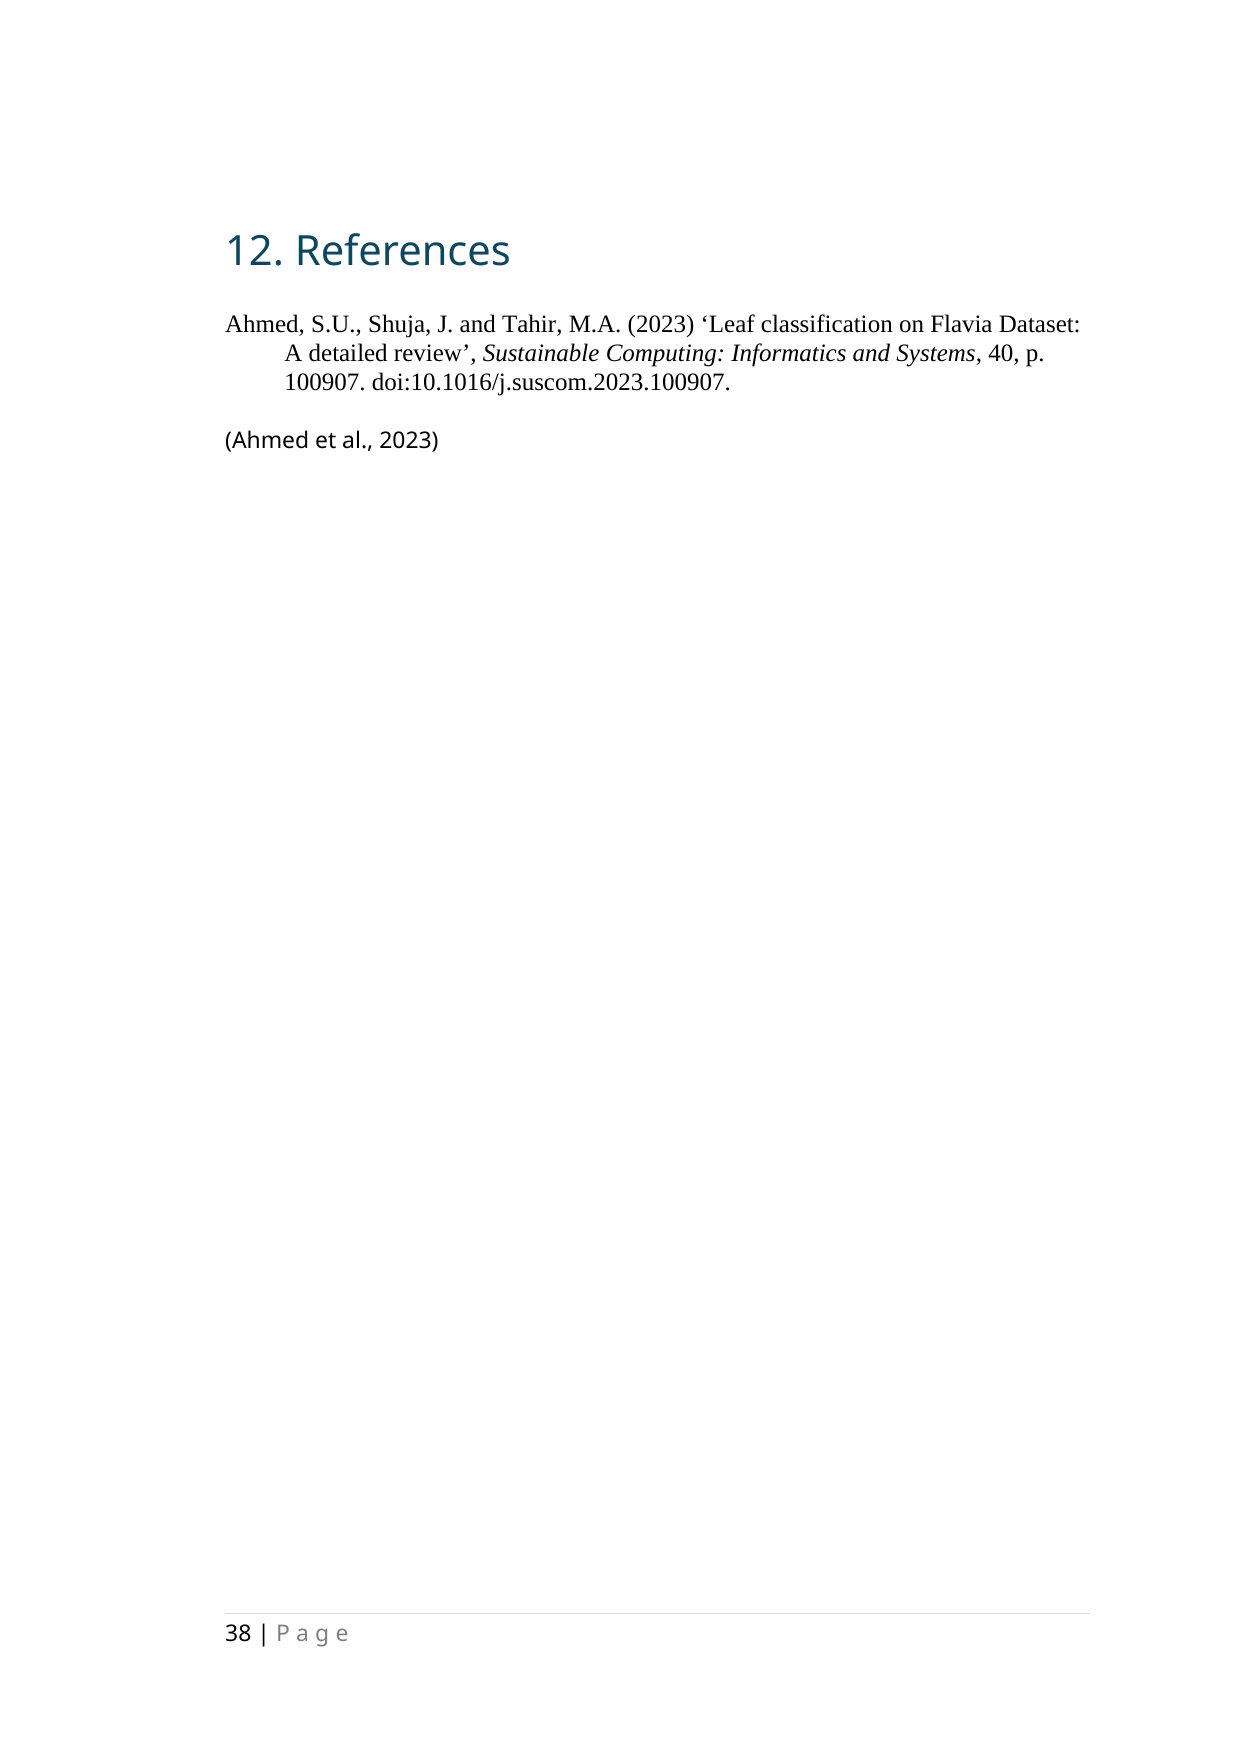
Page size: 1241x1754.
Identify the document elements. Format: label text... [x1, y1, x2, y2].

text (Ahmed et al., 2023) [225, 424, 1090, 456]
subtitle 12. References [225, 220, 1090, 277]
text Ahmed, S.U., Shuja, J. and Tahir, M.A. (2023) ‘Leaf classification on Flavia Dataset: A detailed review’, Sustainable Computing: Informatics and Systems, 40, p. 100907. doi:10.1016/j.suscom.2023.100907. [225, 309, 1090, 395]
